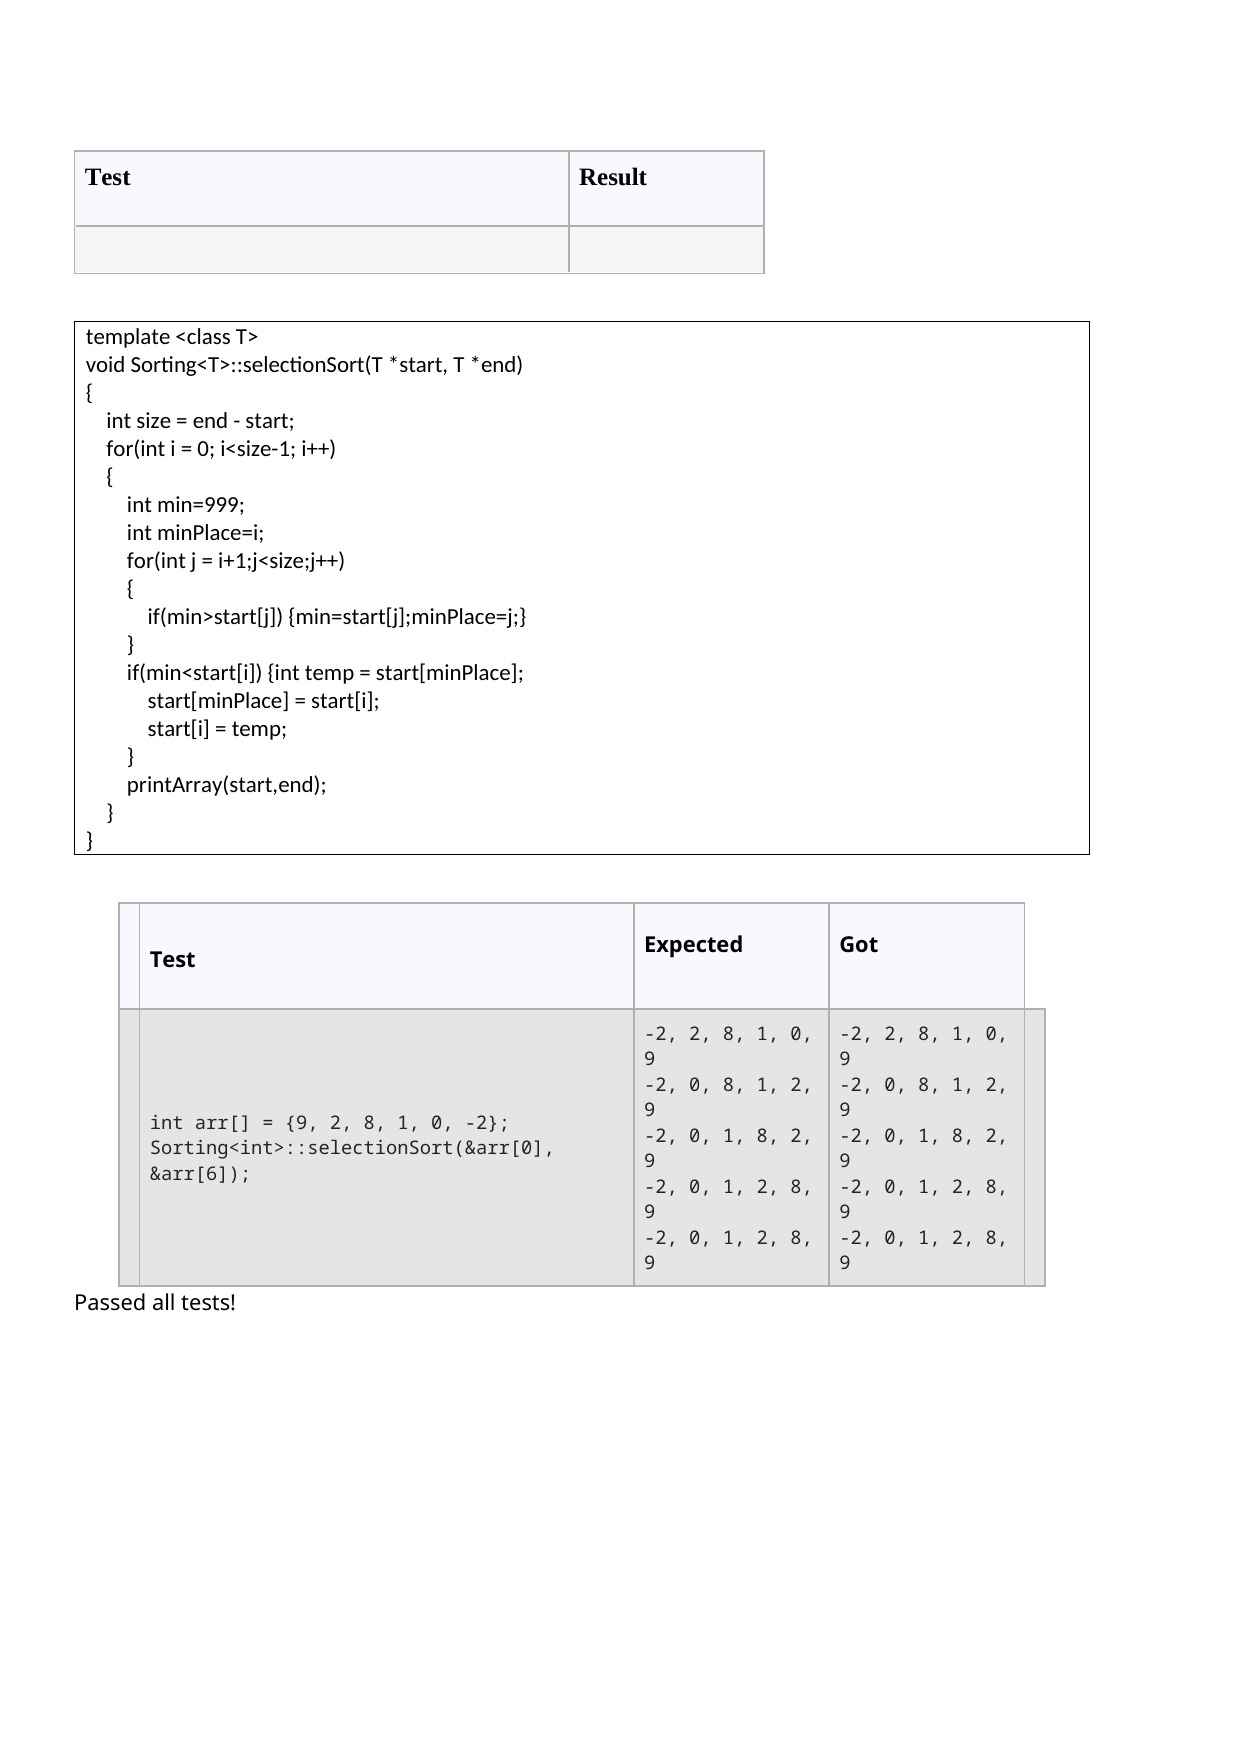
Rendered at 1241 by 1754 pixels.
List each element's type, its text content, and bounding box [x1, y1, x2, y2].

table_header Result [570, 152, 763, 225]
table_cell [75, 226, 568, 272]
text Passed all tests! [74, 1287, 1090, 1316]
table_header Test [140, 904, 633, 1008]
table_header Got [830, 904, 1024, 1008]
table_cell -2, 2, 8, 1, 0, 9 -2, 0, 8, 1, 2, 9 -2, 0, 1, 8, 2, 9 -2, 0, 1, 2, 8, 9 -2, 0, 1, 2, 8, 9 [830, 1010, 1024, 1285]
table_header Expected [635, 904, 828, 1008]
table_header [120, 904, 139, 1008]
table_cell [1025, 1010, 1044, 1285]
table_cell [120, 1010, 139, 1285]
table_cell -2, 2, 8, 1, 0, 9 -2, 0, 8, 1, 2, 9 -2, 0, 1, 8, 2, 9 -2, 0, 1, 2, 8, 9 -2, 0, 1, 2, 8, 9 [635, 1010, 828, 1285]
table_header template <class T> void Sorting<T>::selectionSort(T *start, T *end) { int size = end - start; for(int i = 0; i<size-1; i++) { int min=999; int minPlace=i; for(int j = i+1;j<size;j++) { if(min>start[j]) {min=start[j];minPlace=j;} } if(min<start[i]) {int temp = start[minPlace]; start[minPlace] = start[i]; start[i] = temp; } printArray(start,end); } } [75, 322, 1089, 854]
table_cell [570, 227, 763, 272]
table_header Test [75, 152, 568, 225]
table_cell int arr[] = {9, 2, 8, 1, 0, -2}; Sorting<int>::selectionSort(&arr[0], &arr[6]); [140, 1010, 633, 1285]
